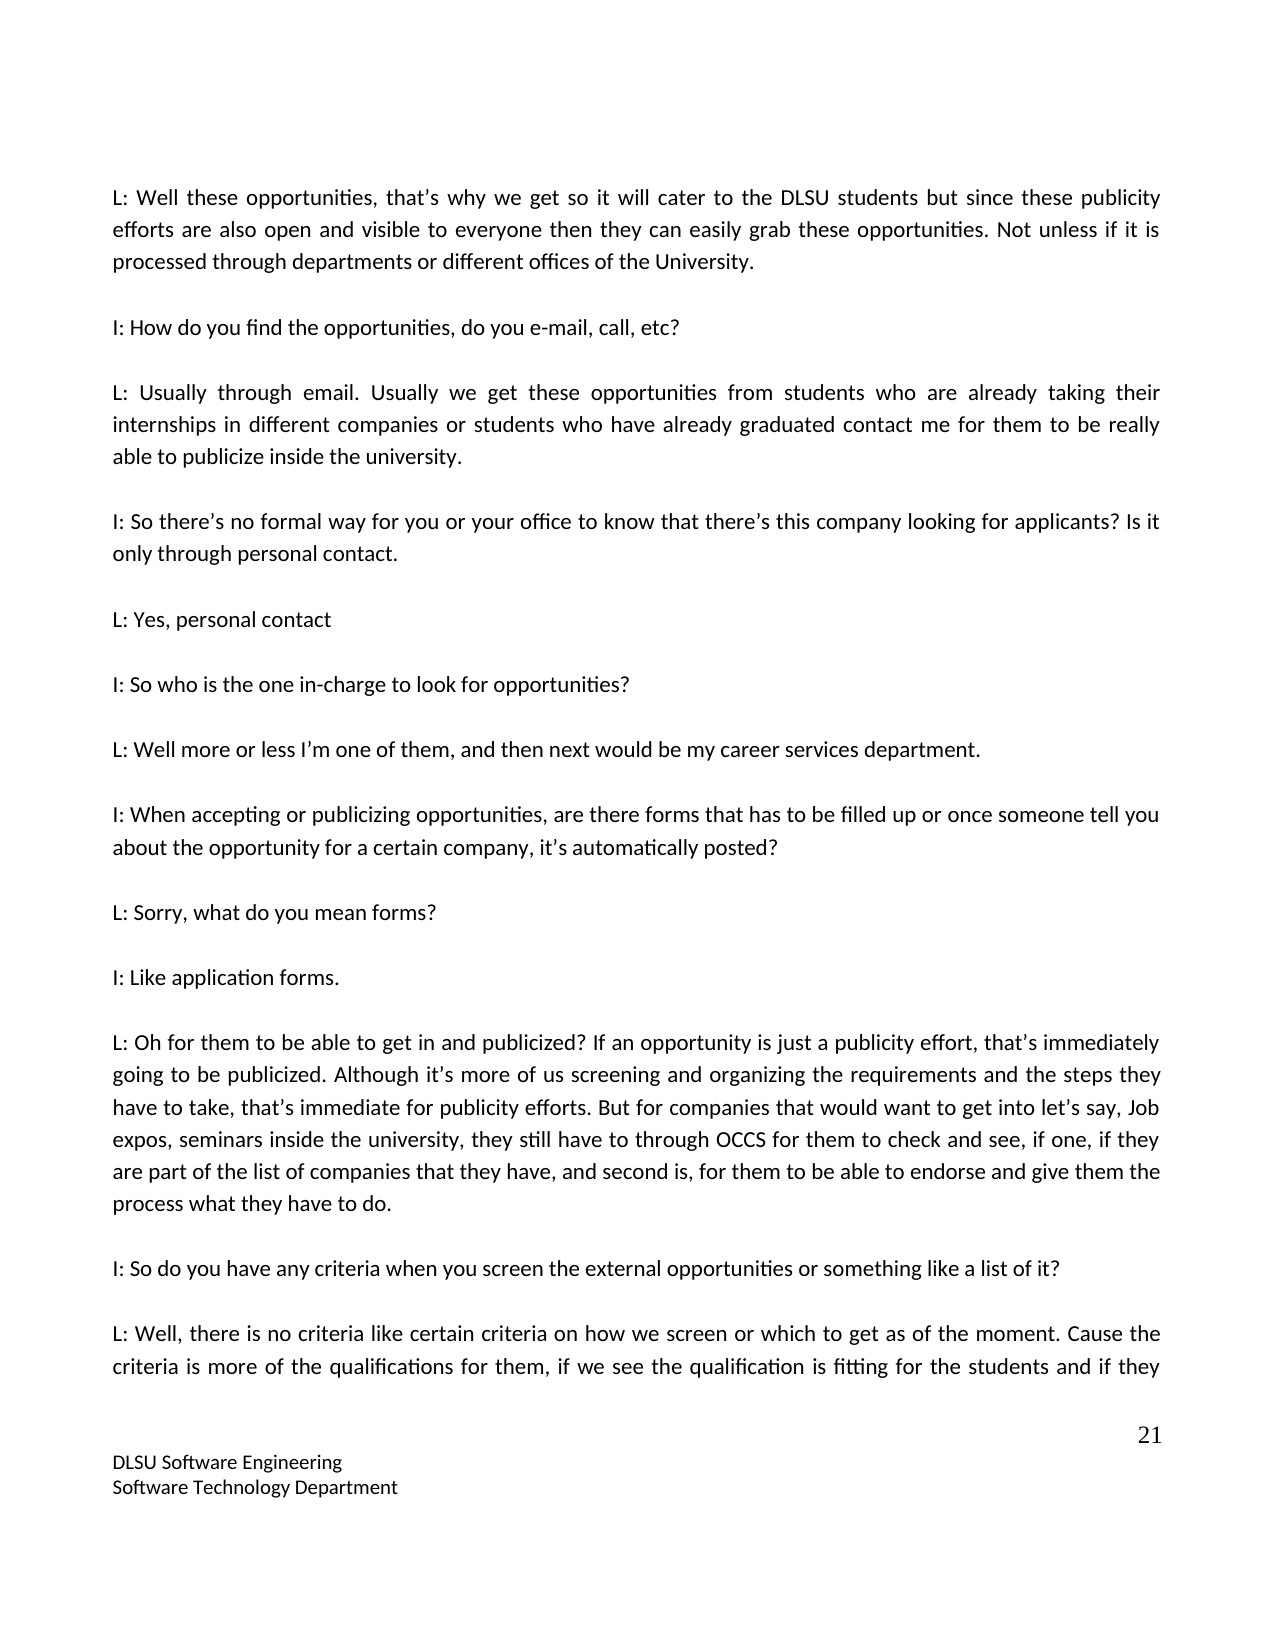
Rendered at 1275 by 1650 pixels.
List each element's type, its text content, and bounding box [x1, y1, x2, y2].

text I: So there’s no formal way for you or your office to know that there’s this company looking for applicants? Is it only through personal contact. [112, 507, 1162, 568]
text I: So who is the one in-charge to look for opportunities? [112, 670, 1162, 698]
text L: Usually through email. Usually we get these opportunities from students who are already taking their internships in different companies or students who have already graduated contact me for them to be really able to publicize inside the university. [112, 378, 1162, 470]
text I: So do you have any criteria when you screen the external opportunities or something like a list of it? [112, 1254, 1162, 1282]
text L: Well more or less I’m one of them, and then next would be my career services department. [112, 735, 1162, 763]
text I: Like application forms. [112, 963, 1162, 991]
text L: Yes, personal contact [112, 605, 1162, 633]
text I: When accepting or publicizing opportunities, are there forms that has to be filled up or once someone tell you about the opportunity for a certain company, it’s automatically posted? [112, 800, 1162, 861]
text L: Well these opportunities, that’s why we get so it will cater to the DLSU students but since these publicity efforts are also open and visible to everyone then they can easily grab these opportunities. Not unless if it is processed through departments or different offices of the University. [112, 183, 1162, 275]
text L: Sorry, what do you mean forms? [112, 898, 1162, 926]
text I: How do you find the opportunities, do you e-mail, call, etc? [112, 313, 1162, 341]
